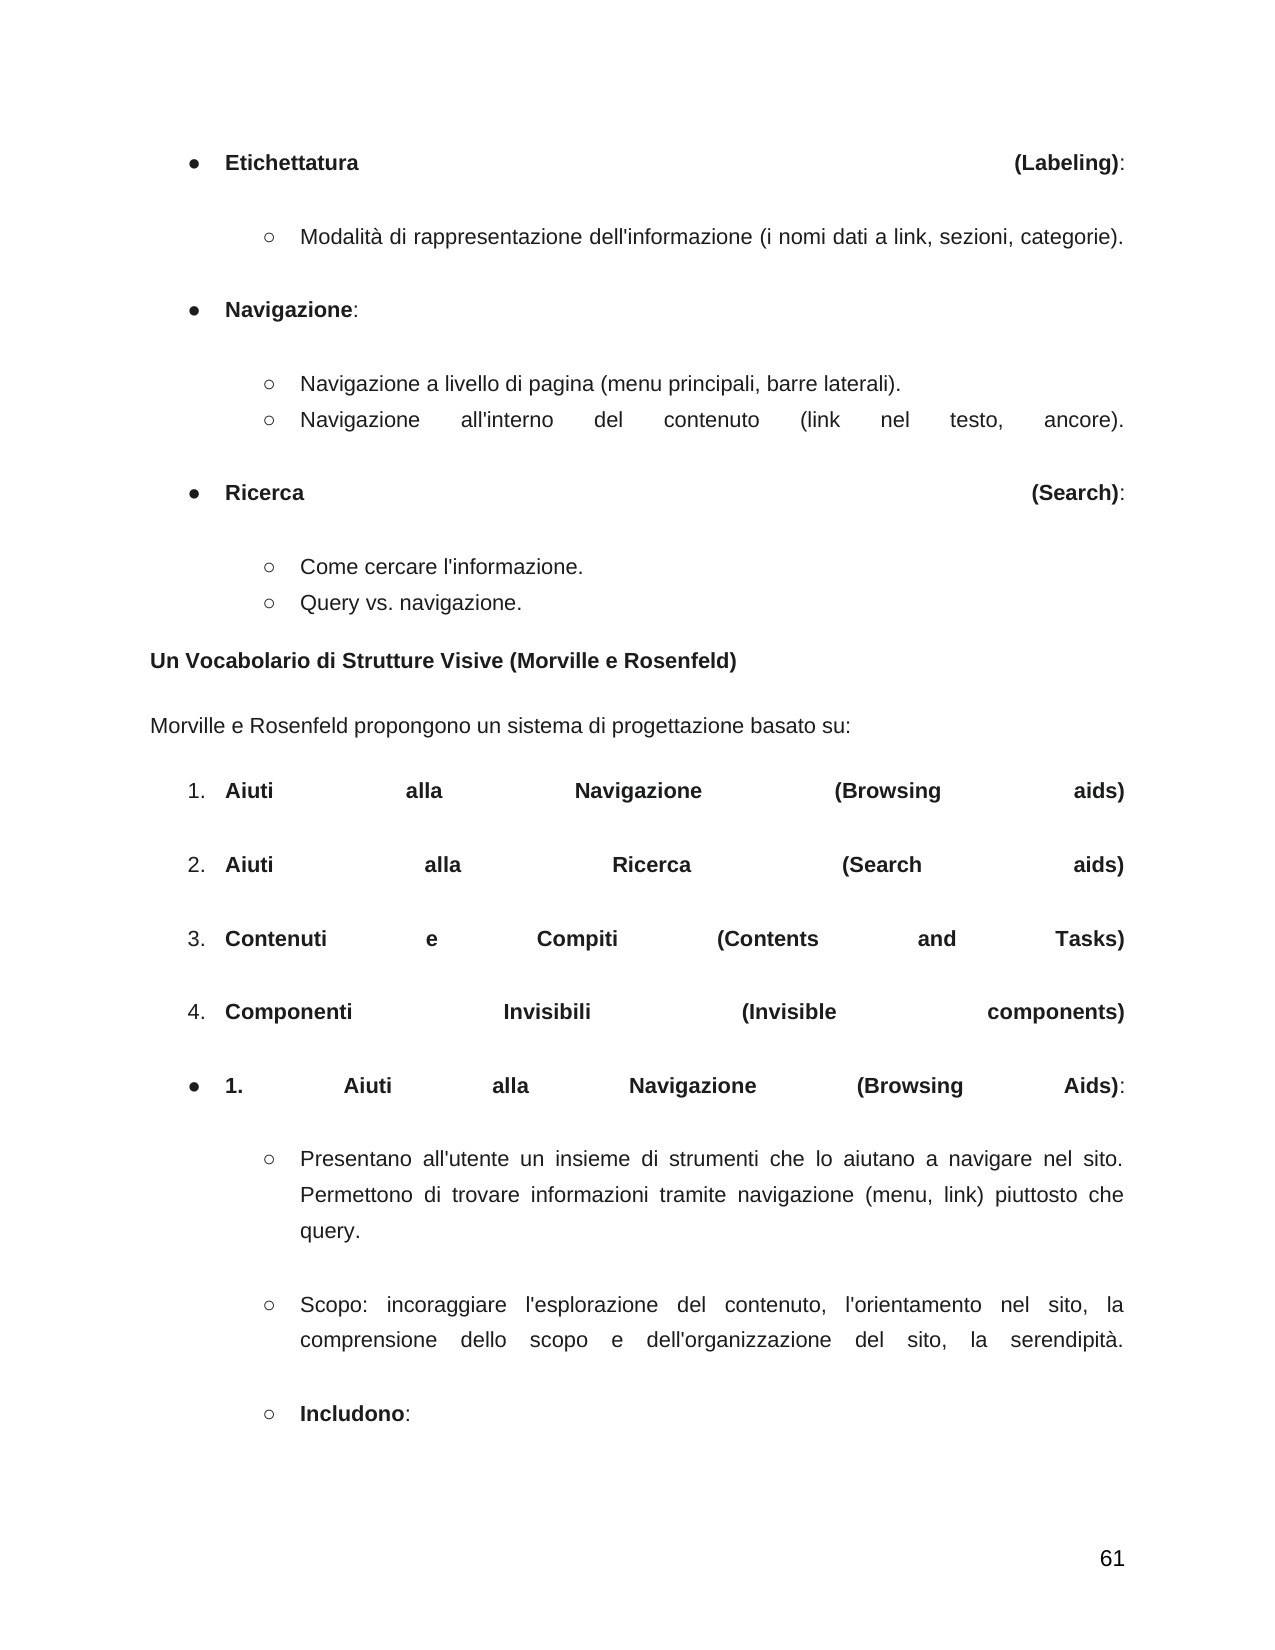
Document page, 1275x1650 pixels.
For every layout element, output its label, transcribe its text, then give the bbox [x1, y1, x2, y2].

list Navigazione a livello di pagina (menu principali, barre laterali). [262, 371, 1125, 396]
list Contenuti e Compiti (Contents and Tasks) [187, 925, 1125, 988]
list Presentano all'utente un insieme di strumenti che lo aiutano a navigare nel sito. Permettono di trovare informazioni tramite navigazione (menu, link) piuttosto che query. [262, 1146, 1125, 1280]
list Come cercare l'informazione. [262, 554, 1125, 579]
list Etichettatura (Labeling): [187, 150, 1125, 213]
list Navigazione all'interno del contenuto (link nel testo, ancore). [262, 407, 1125, 469]
list Modalità di rappresentazione dell'informazione (i nomi dati a link, sezioni, categorie). [262, 224, 1125, 286]
list Aiuti alla Navigazione (Browsing aids) [187, 778, 1125, 841]
list Componenti Invisibili (Invisible components) [187, 999, 1125, 1062]
text Un Vocabolario di Strutture Visive (Morville e Rosenfeld) [150, 648, 1125, 673]
list Ricerca (Search): [187, 480, 1125, 543]
list Query vs. navigazione. [262, 590, 1125, 615]
list Scopo: incoraggiare l'esplorazione del contenuto, l'orientamento nel sito, la comprensione dello scopo e dell'organizzazione del sito, la serendipità. [262, 1291, 1125, 1390]
list Aiuti alla Ricerca (Search aids) [187, 852, 1125, 914]
list 1. Aiuti alla Navigazione (Browsing Aids): [187, 1073, 1125, 1135]
list Includono: [262, 1401, 1125, 1463]
text Morville e Rosenfeld propongono un sistema di progettazione basato su: [150, 713, 1125, 738]
list Navigazione: [187, 297, 1125, 360]
